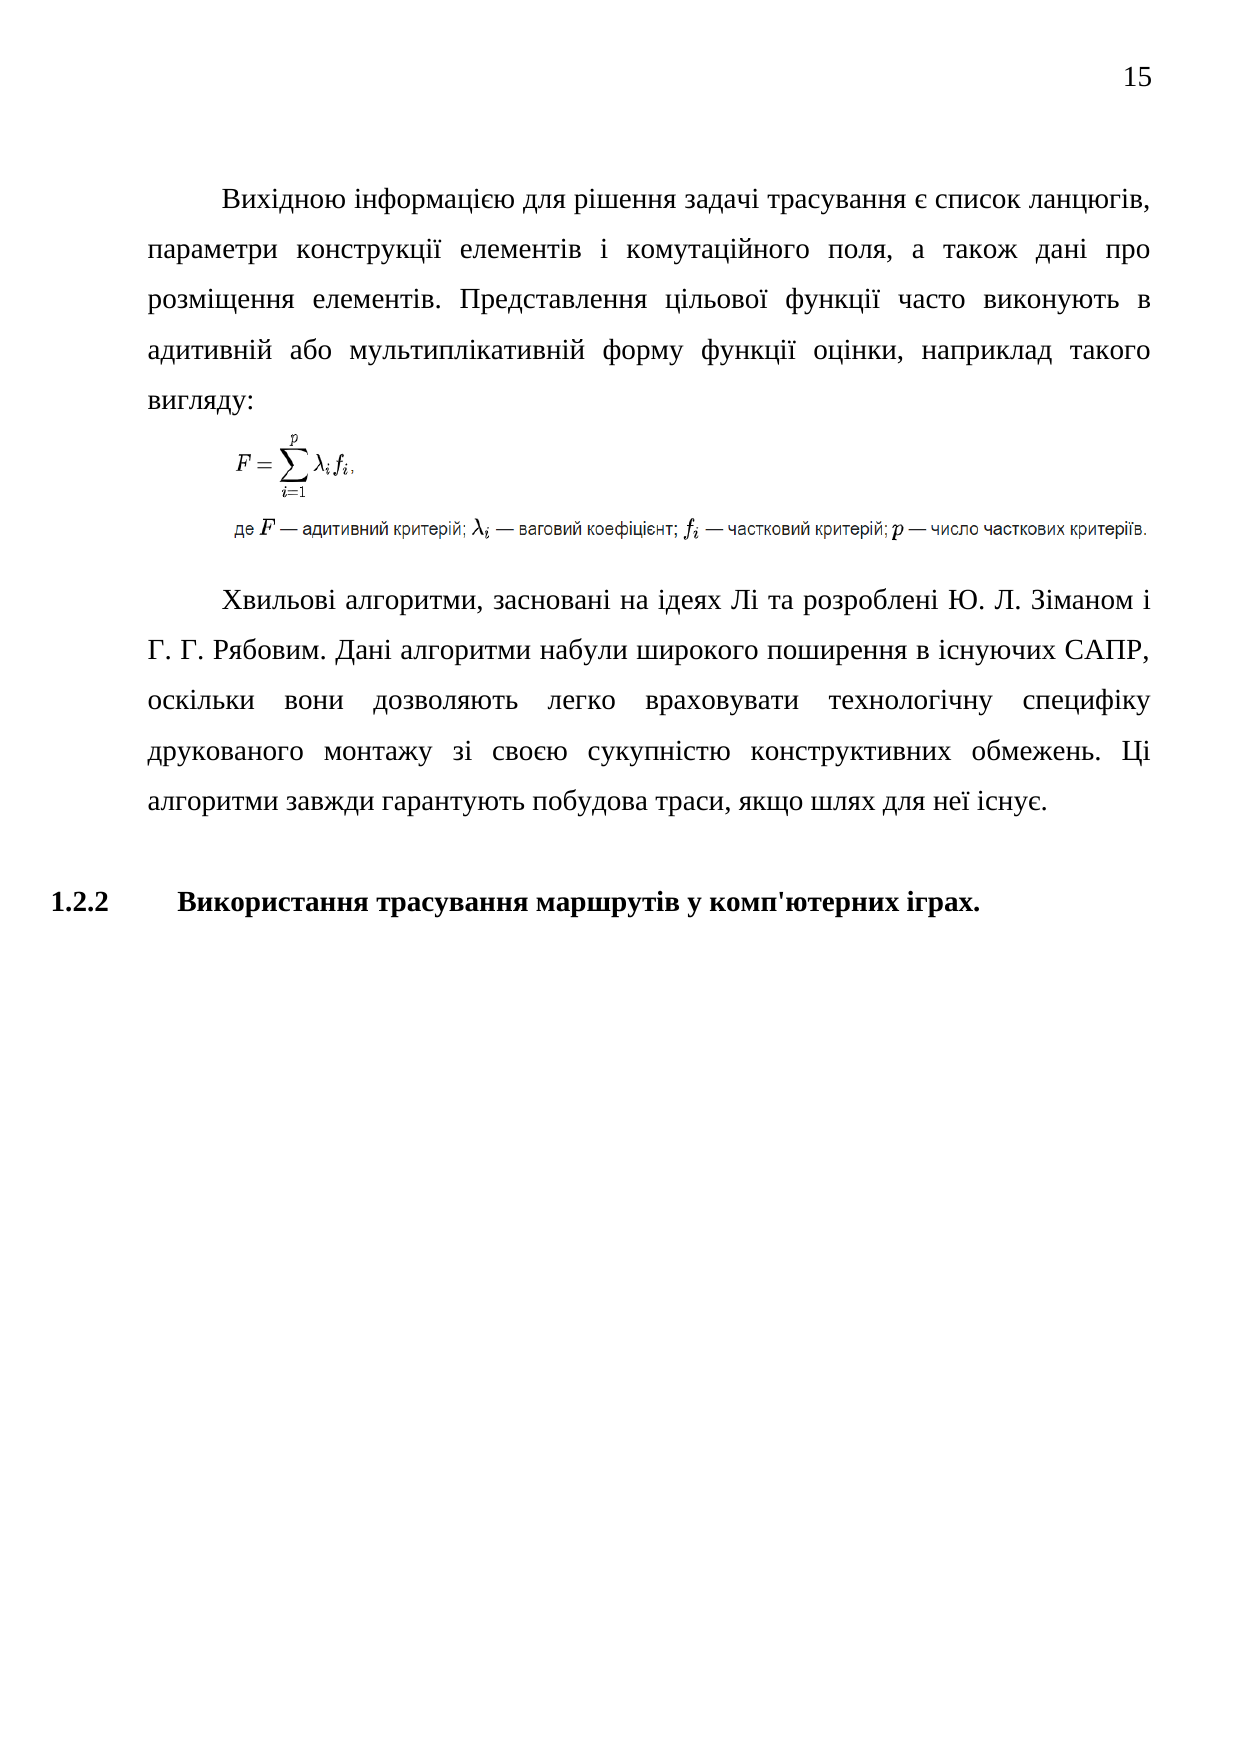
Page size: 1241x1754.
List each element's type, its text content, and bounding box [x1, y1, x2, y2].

text Використання трасування маршрутів у комп'ютерних іграх. [50, 884, 1152, 917]
text Хвильові алгоритми, засновані на ідеях Лі та розроблені Ю. Л. Зіманом і Г. Г. Рябовим. Дані алгоритми набули широкого поширення в існуючих САПР, оскільки вони дозволяють легко враховувати технологічну специфіку друкованого монтажу зі своєю сукупністю конструктивних обмежень. Ці алгоритми завжди гарантують побудова траси, якщо шлях для неї існує. [147, 582, 1152, 817]
picture [221, 432, 1196, 566]
text Вихідною інформацією для рішення задачі трасування є список ланцюгів, параметри конструкції елементів і комутаційного поля, а також дані про розміщення елементів. Представлення цільової функції часто виконують в адитивній або мультиплікативній форму функції оцінки, наприклад такого вигляду: [147, 181, 1152, 416]
